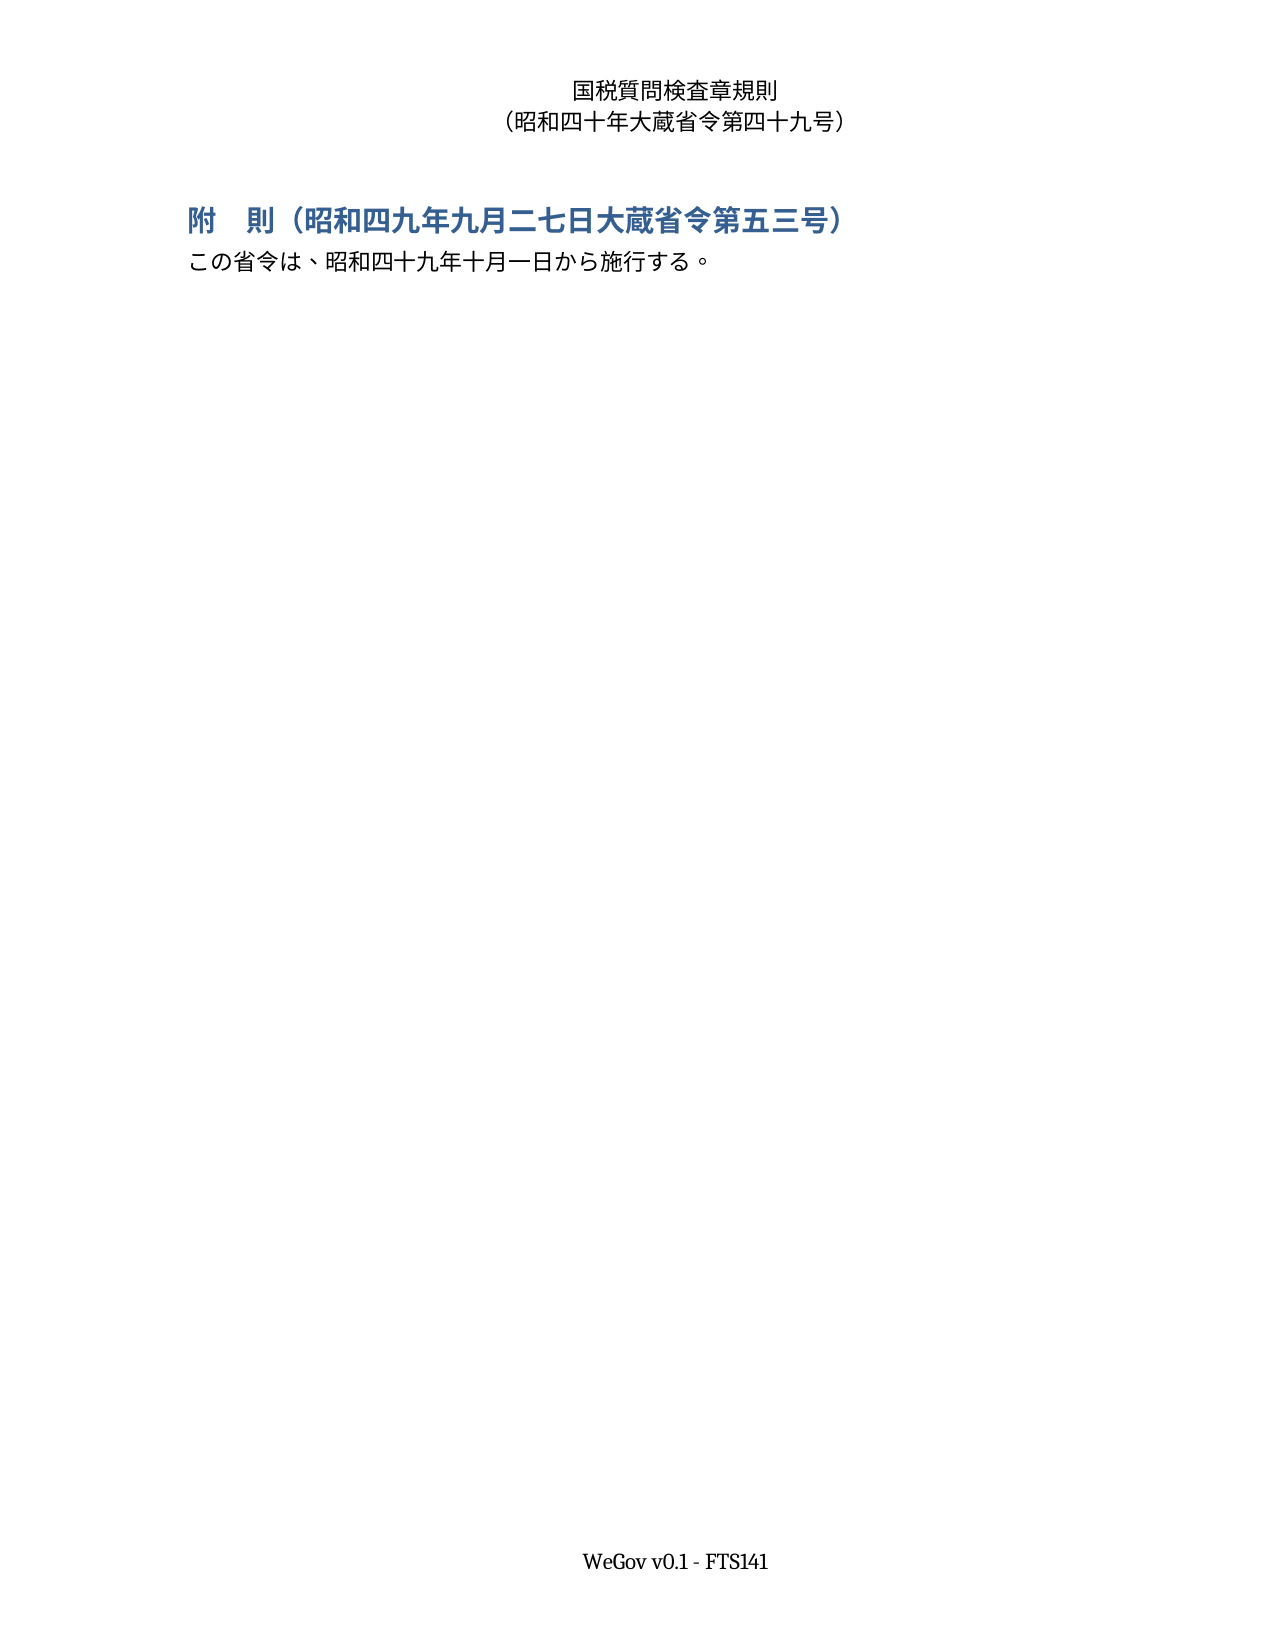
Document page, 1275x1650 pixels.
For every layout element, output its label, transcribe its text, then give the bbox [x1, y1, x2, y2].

text この省令は、昭和四十九年十月一日から施行する。 [187, 246, 1087, 277]
subtitle 附 則（昭和四九年九月二七日大蔵省令第五三号） [187, 200, 1087, 240]
